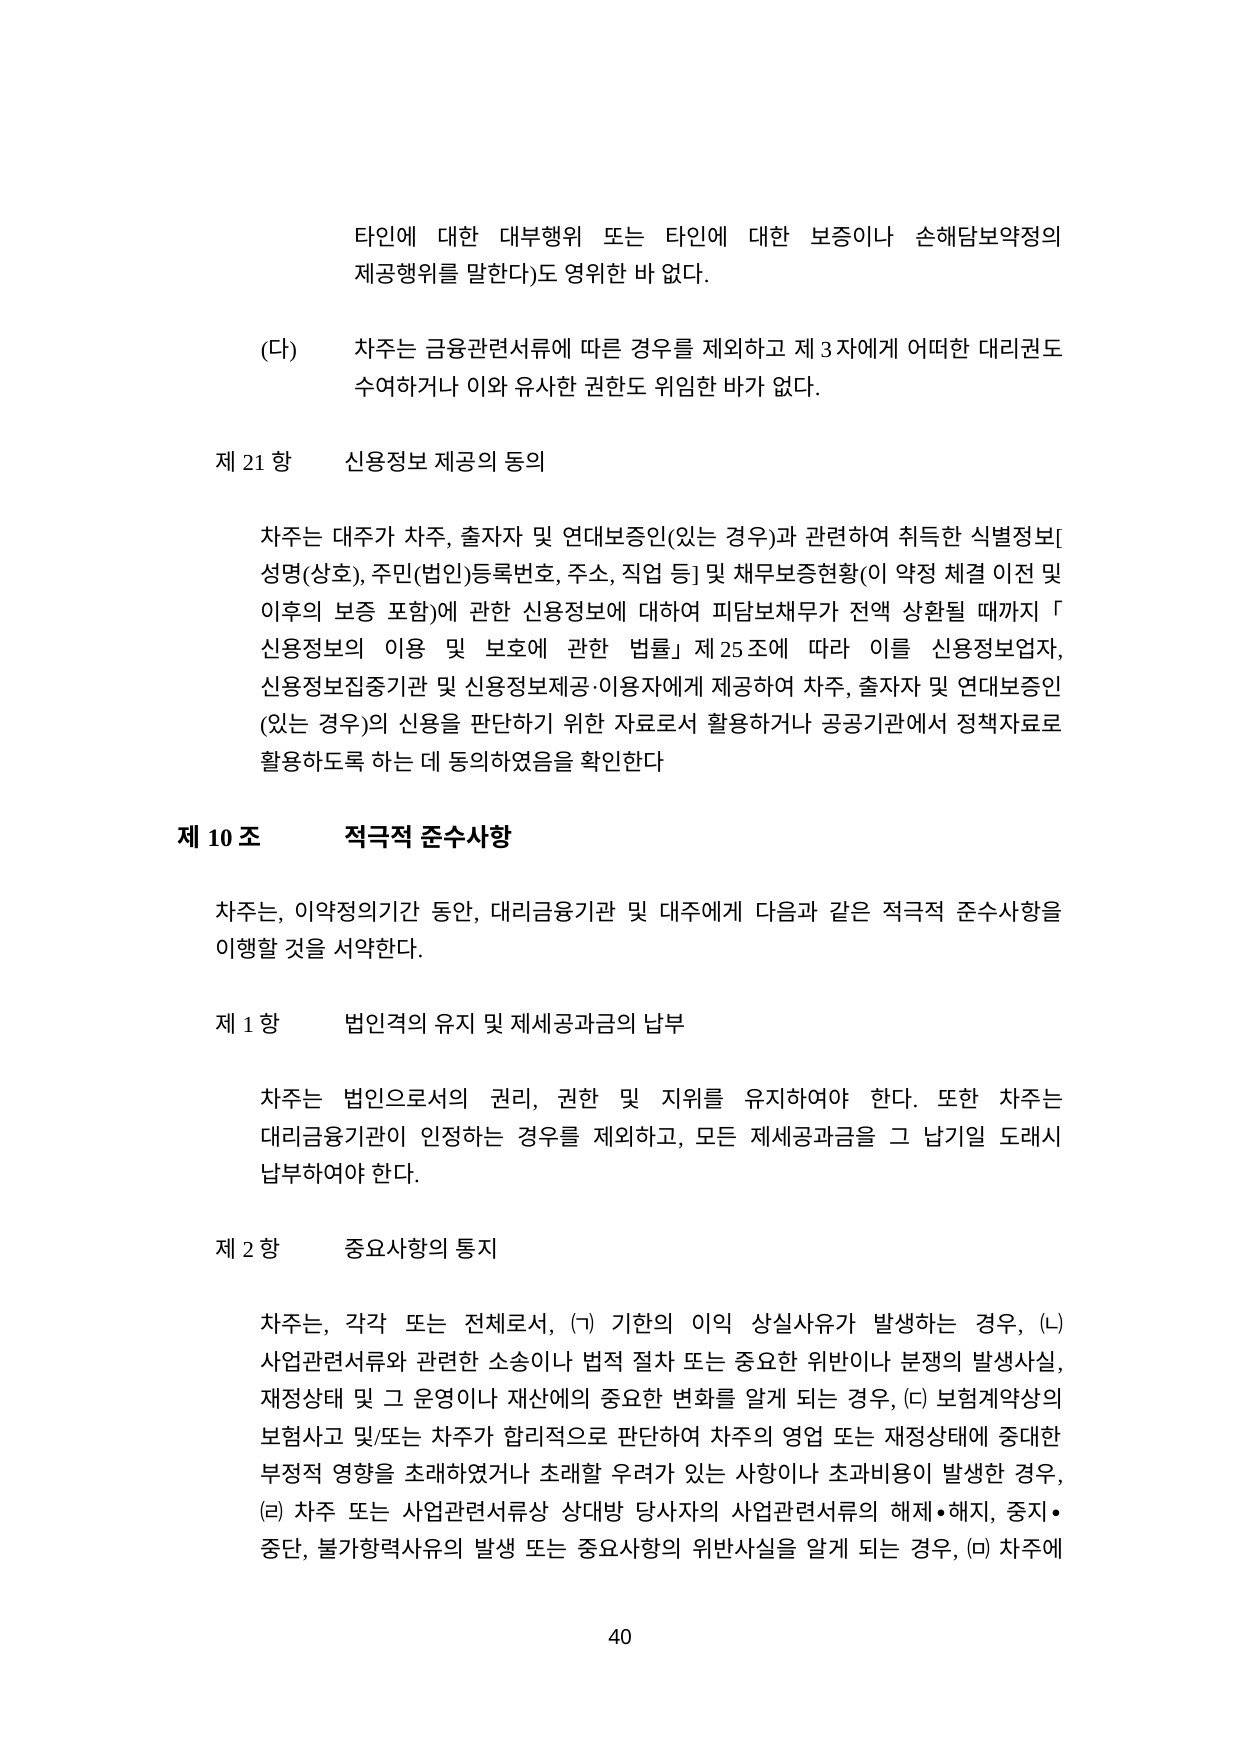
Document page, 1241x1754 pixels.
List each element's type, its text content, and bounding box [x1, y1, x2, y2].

subtitle 제 1 항 법인격의 유지 및 제세공과금의 납부 [215, 1004, 1063, 1042]
list 차주는 금융관련서류에 따른 경우를 제외하고 제3자에게 어떠한 대리권도 수여하거나 이와 유사한 권한도 위임한 바가 없다. [261, 329, 1063, 404]
subtitle 제 2 항 중요사항의 통지 [215, 1229, 1063, 1267]
text 차주는 법인으로서의 권리, 권한 및 지위를 유지하여야 한다. 또한 차주는 대리금융기관이 인정하는 경우를 제외하고, 모든 제세공과금을 그 납기일 도래시 납부하여야 한다. [260, 1079, 1063, 1192]
text 차주는, 이약정의기간 동안, 대리금융기관 및 대주에게 다음과 같은 적극적 준수사항을 이행할 것을 서약한다. [215, 892, 1063, 967]
subtitle 제 10 조 적극적 준수사항 [177, 817, 1063, 854]
subtitle 제 21 항 신용정보 제공의 동의 [215, 442, 1063, 479]
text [260, 1304, 1063, 1567]
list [261, 217, 1063, 292]
text 차주는 대주가 차주, 출자자 및 연대보증인(있는 경우)과 관련하여 취득한 식별정보[성명(상호), 주민(법인)등록번호, 주소, 직업 등] 및 채무보증현황(이 약정 체결 이전 및 이후의 보증 포함)에 관한 신용정보에 대하여 피담보채무가 전액 상환될 때까지「신용정보의 이용 및 보호에 관한 법률」제25조에 따라 이를 신용정보업자, 신용정보집중기관 및 신용정보제공·이용자에게 제공하여 차주, 출자자 및 연대보증인(있는 경우)의 신용을 판단하기 위한 자료로서 활용하거나 공공기관에서 정책자료로 활용하도록 하는 데 동의하였음을 확인한다 [260, 517, 1063, 779]
